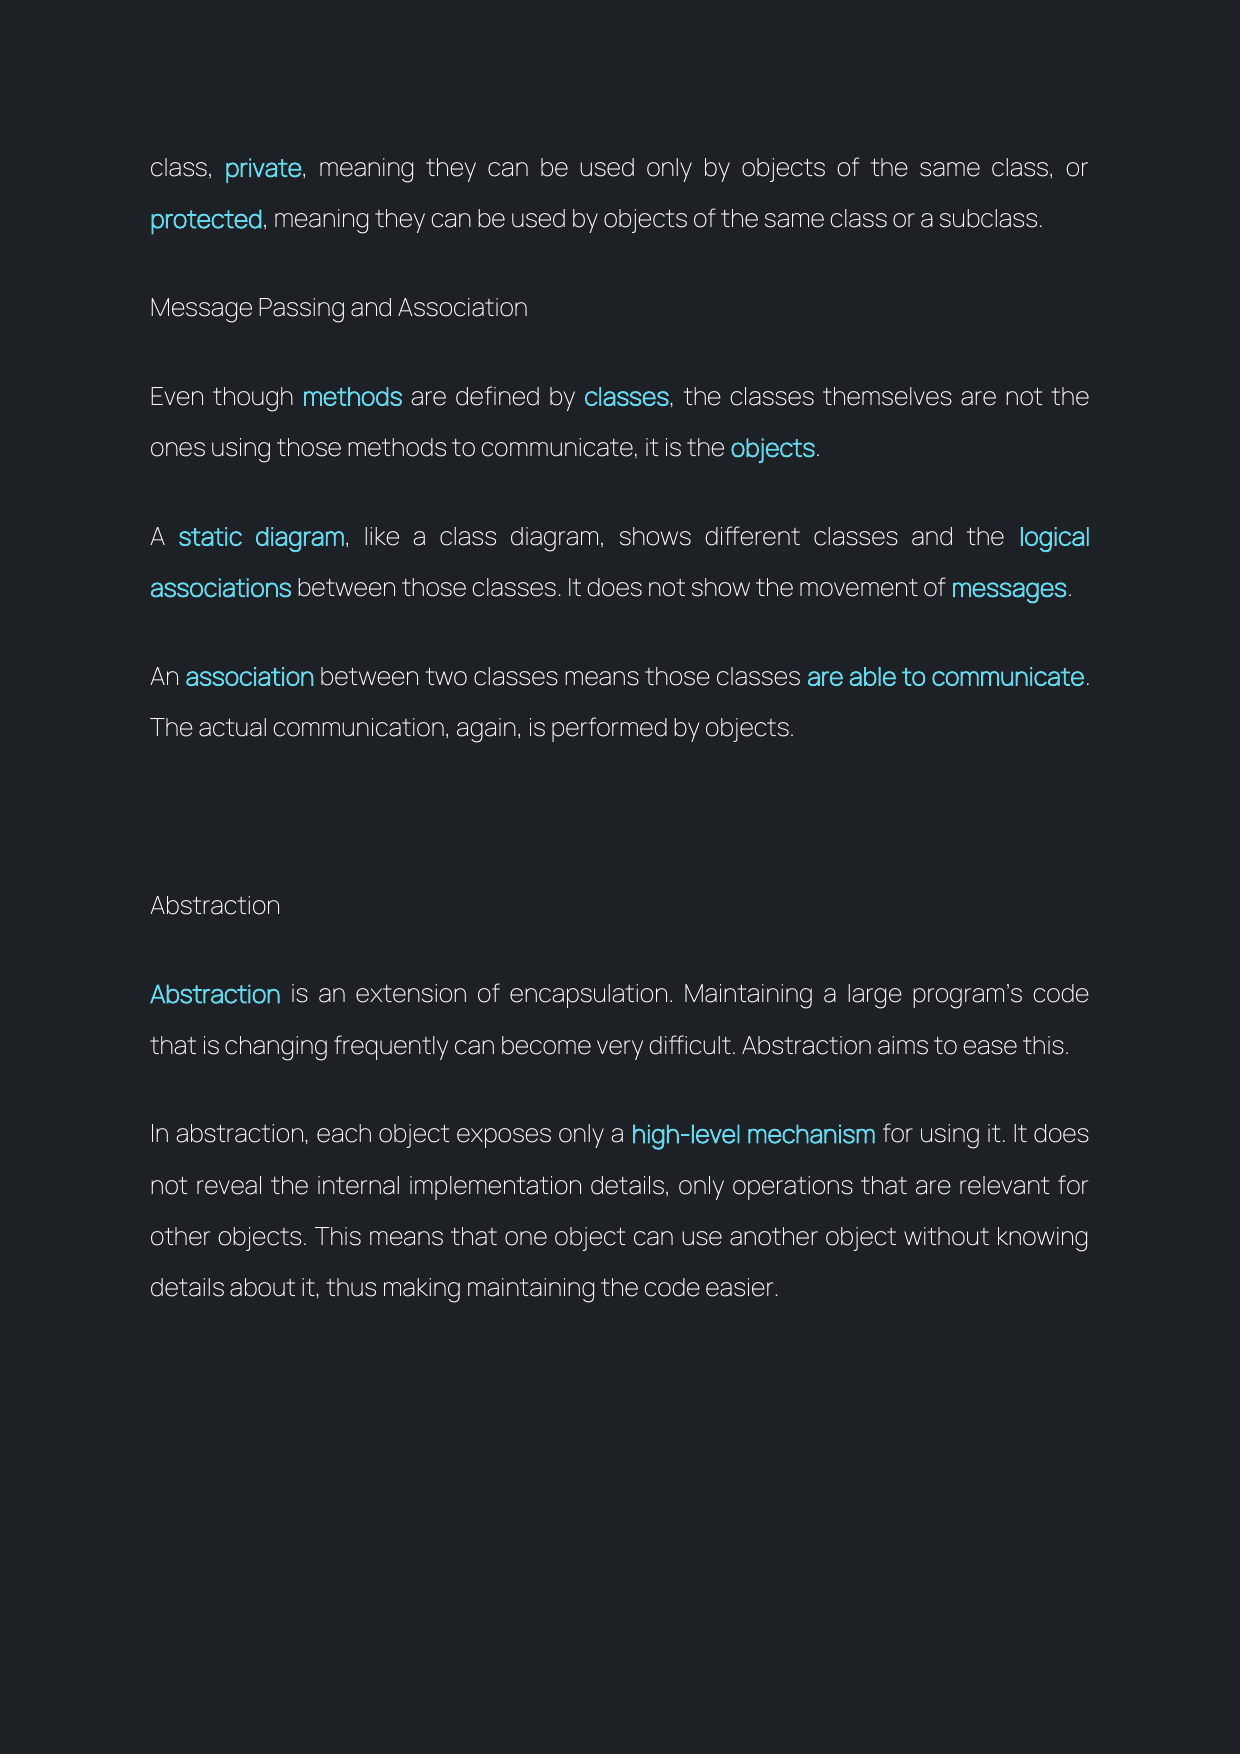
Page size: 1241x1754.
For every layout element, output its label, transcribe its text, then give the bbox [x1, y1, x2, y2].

subtitle Abstraction [150, 887, 1090, 922]
text Abstraction is an extension of encapsulation. Maintaining a large program’s code that is changing frequently can become very difficult. Abstraction aims to ease this. [150, 976, 1090, 1062]
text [150, 150, 1090, 235]
text In abstraction, each object exposes only a high-level mechanism for using it. It does not reveal the internal implementation details, only operations that are relevant for other objects. This means that one object can use another object without knowing details about it, thus making maintaining the code easier. [150, 1116, 1090, 1304]
text Even though methods are defined by classes, the classes themselves are not the ones using those methods to communicate, it is the objects. [150, 379, 1090, 464]
text An association between two classes means those classes are able to communicate. The actual communication, again, is performed by objects. [150, 659, 1090, 744]
subtitle Message Passing and Association [150, 290, 1090, 324]
text A static diagram, like a class diagram, shows different classes and the logical associations between those classes. It does not show the movement of messages. [150, 519, 1090, 604]
